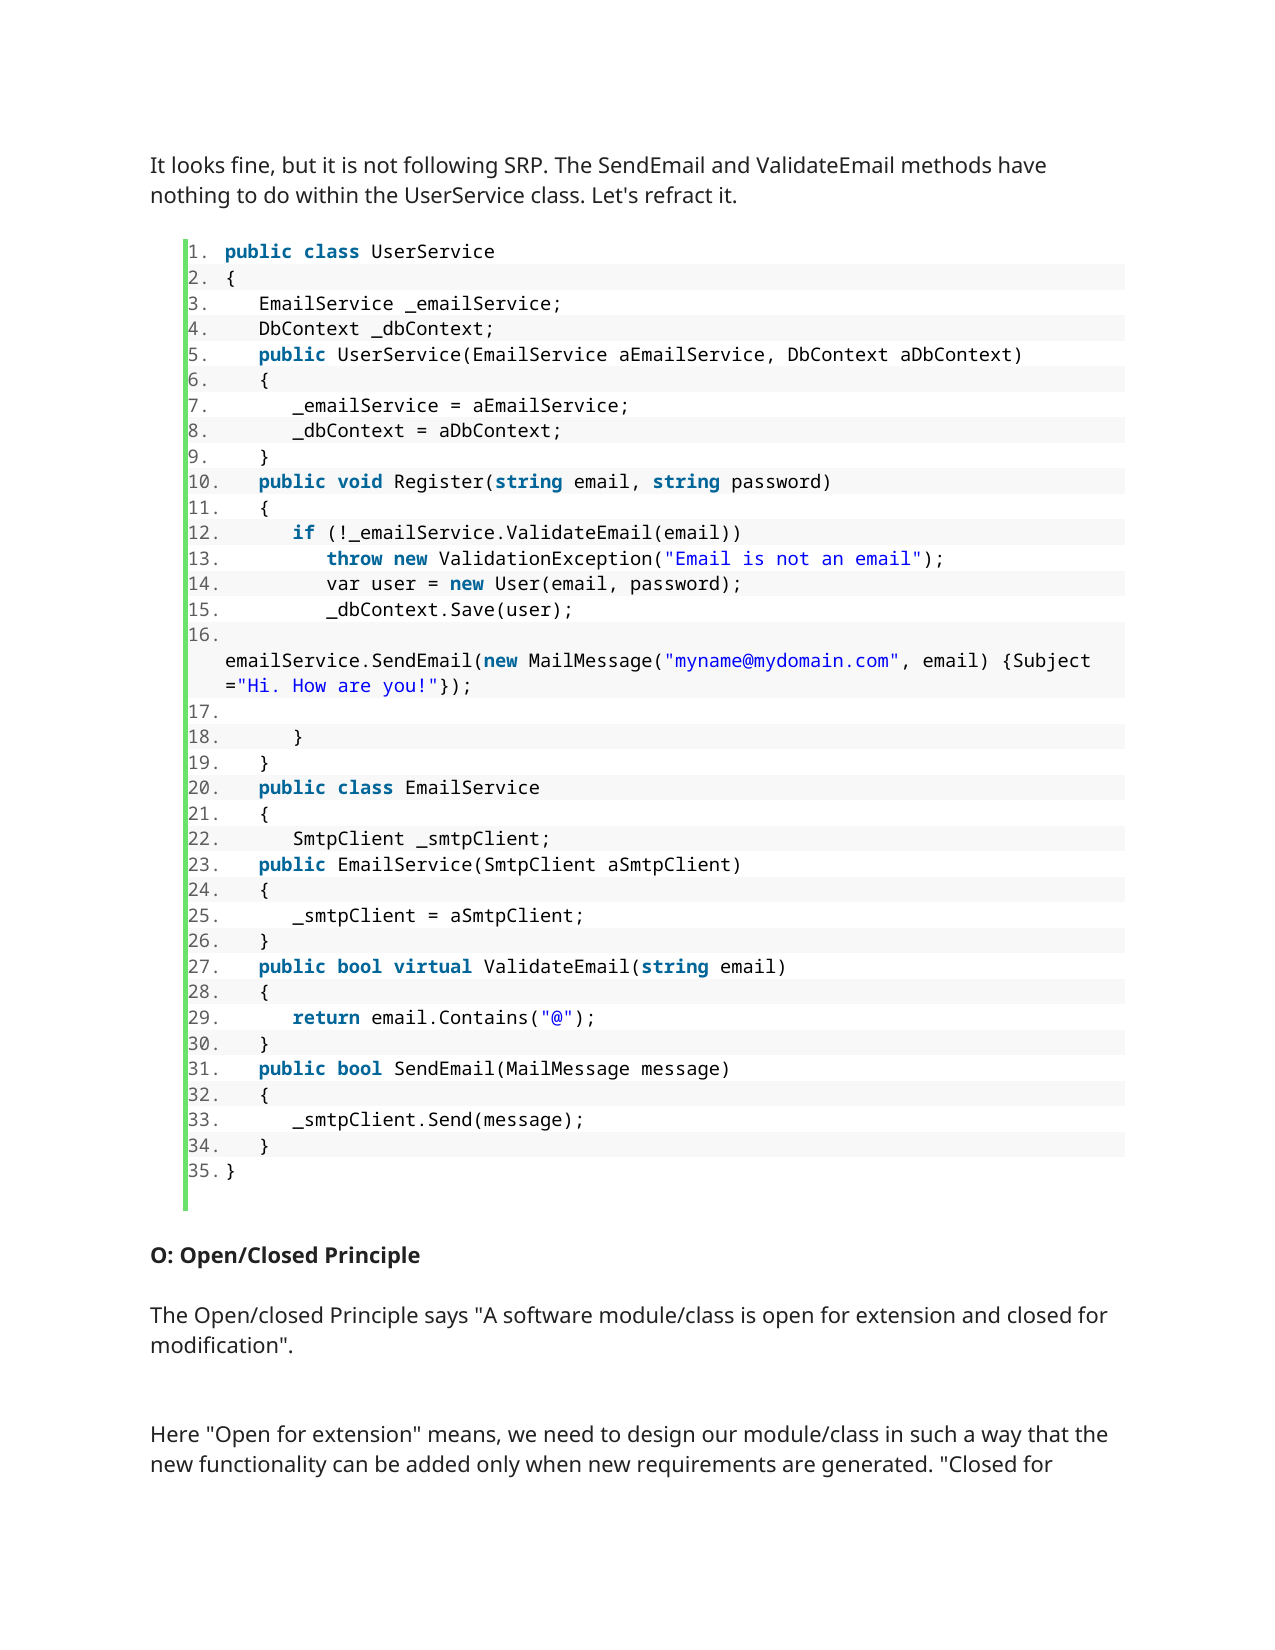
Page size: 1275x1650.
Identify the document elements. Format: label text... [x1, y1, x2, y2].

list public EmailService(SmtpClient aSmtpClient) [188, 851, 1125, 877]
list } [188, 724, 1125, 749]
list { [188, 366, 1125, 392]
text It looks fine, but it is not following SRP. The SendEmail and ValidateEmail methods have nothing to do within the UserService class. Let's refract it. [150, 150, 1125, 209]
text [150, 1240, 1125, 1478]
list { [188, 800, 1125, 826]
list public bool SendEmail(MailMessage message) [188, 1055, 1125, 1081]
list public class EmailService [188, 775, 1125, 800]
list _dbContext.Save(user); [188, 596, 1125, 622]
list DbContext _dbContext; [188, 315, 1125, 341]
list _dbContext = aDbContext; [188, 417, 1125, 443]
list public class UserService [188, 239, 1125, 264]
list throw new ValidationException("Email is not an email"); [188, 545, 1125, 571]
list public bool virtual ValidateEmail(string email) [188, 953, 1125, 979]
list } [188, 1157, 1125, 1211]
list } [188, 928, 1125, 953]
list { [188, 877, 1125, 902]
list var user = new User(email, password); [188, 571, 1125, 596]
list public UserService(EmailService aEmailService, DbContext aDbContext) [188, 341, 1125, 366]
list } [188, 749, 1125, 775]
list { [188, 1081, 1125, 1106]
list if (!_emailService.ValidateEmail(email)) [188, 519, 1125, 545]
list SmtpClient _smtpClient; [188, 826, 1125, 851]
list { [188, 264, 1125, 290]
list _smtpClient.Send(message); [188, 1106, 1125, 1132]
list _smtpClient = aSmtpClient; [188, 902, 1125, 928]
list { [188, 494, 1125, 519]
list public void Register(string email, string password) [188, 468, 1125, 494]
list } [188, 1030, 1125, 1055]
list emailService.SendEmail(new MailMessage("myname@mydomain.com", email) {Subject="Hi. How are you!"}); [188, 622, 1125, 698]
list EmailService _emailService; [188, 290, 1125, 315]
list _emailService = aEmailService; [188, 392, 1125, 417]
list { [188, 979, 1125, 1004]
list } [188, 1132, 1125, 1157]
list return email.Contains("@"); [188, 1004, 1125, 1030]
list } [188, 443, 1125, 468]
